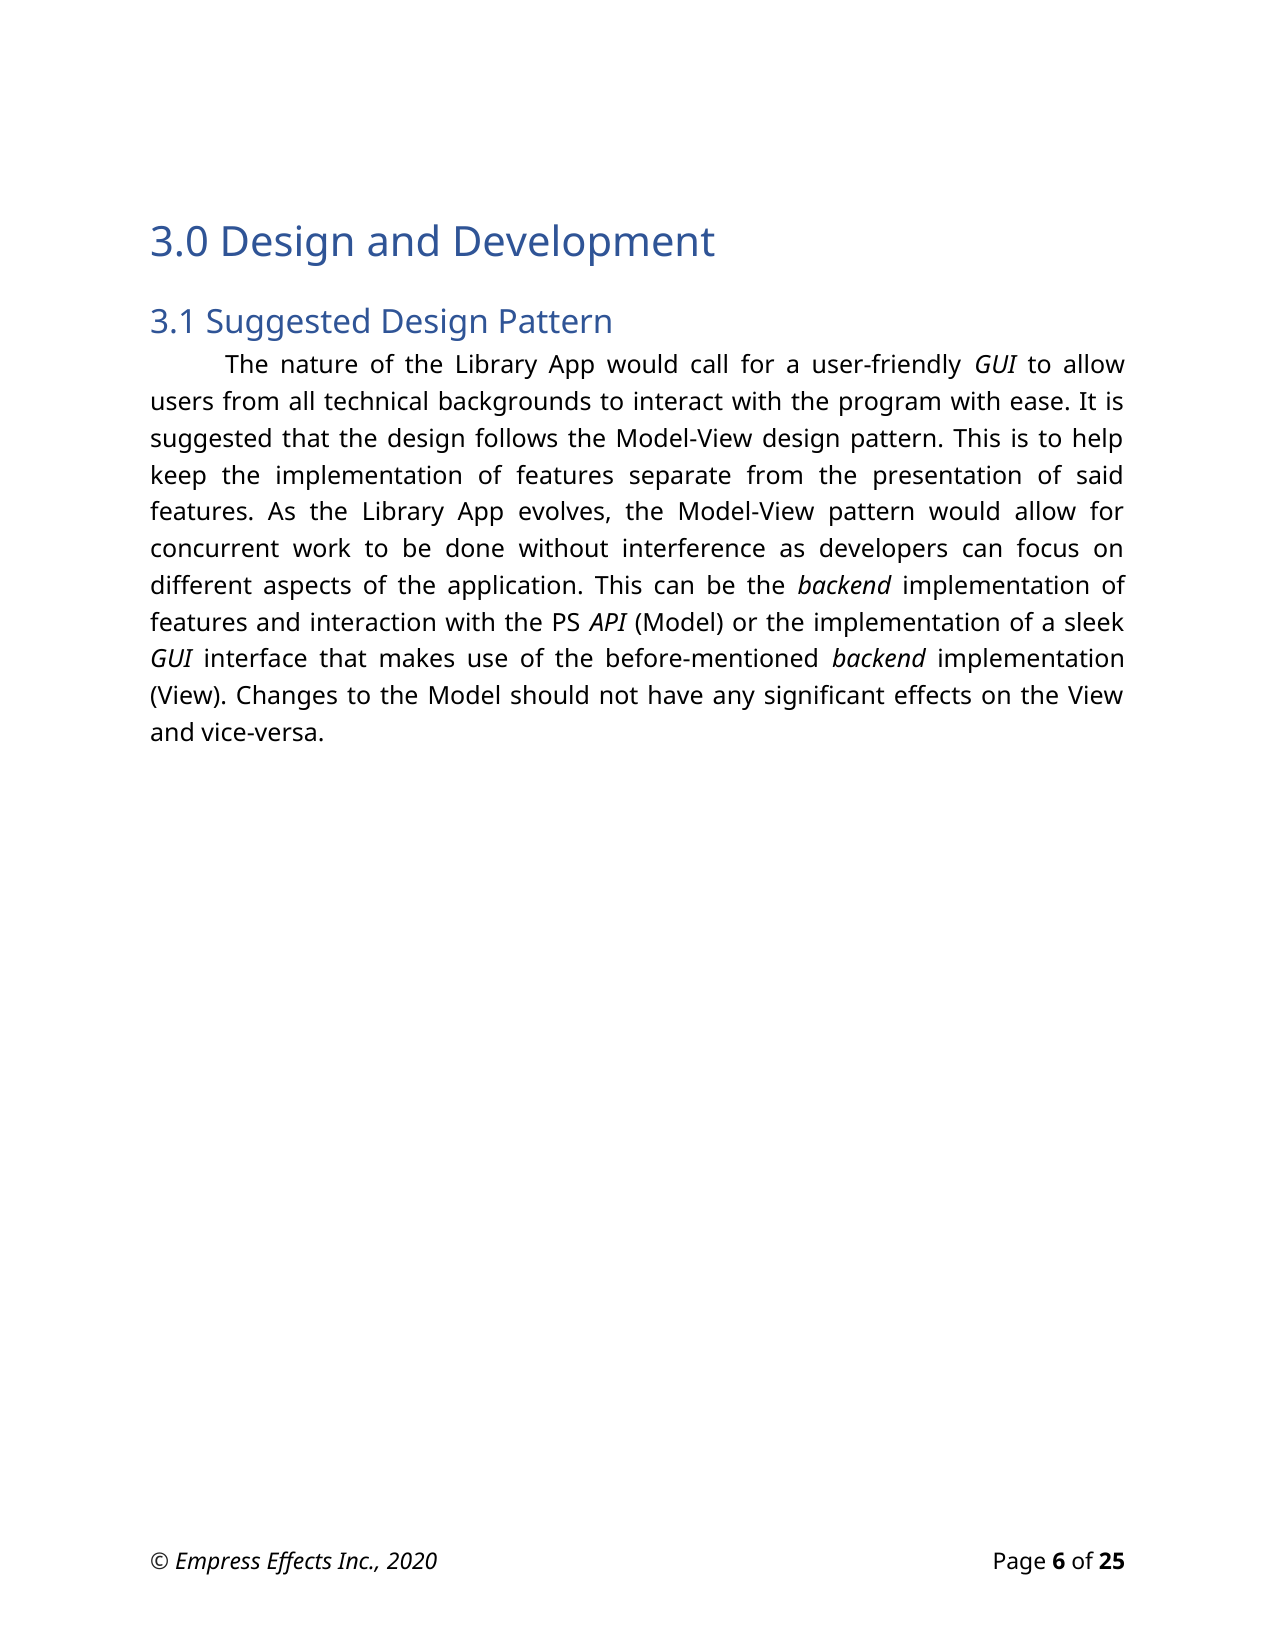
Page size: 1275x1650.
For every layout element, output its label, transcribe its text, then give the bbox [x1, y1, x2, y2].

subtitle 3.1 Suggested Design Pattern [150, 298, 1125, 343]
text The nature of the Library App would call for a user-friendly GUI to allow users from all technical backgrounds to interact with the program with ease. It is suggested that the design follows the Model-View design pattern. This is to help keep the implementation of features separate from the presentation of said features. As the Library App evolves, the Model-View pattern would allow for concurrent work to be done without interference as developers can focus on different aspects of the application. This can be the backend implementation of features and interaction with the PS API (Model) or the implementation of a sleek GUI interface that makes use of the before-mentioned backend implementation (View). Changes to the Model should not have any significant effects on the View and vice-versa. [150, 347, 1125, 749]
subtitle 3.0 Design and Development [150, 212, 1125, 268]
